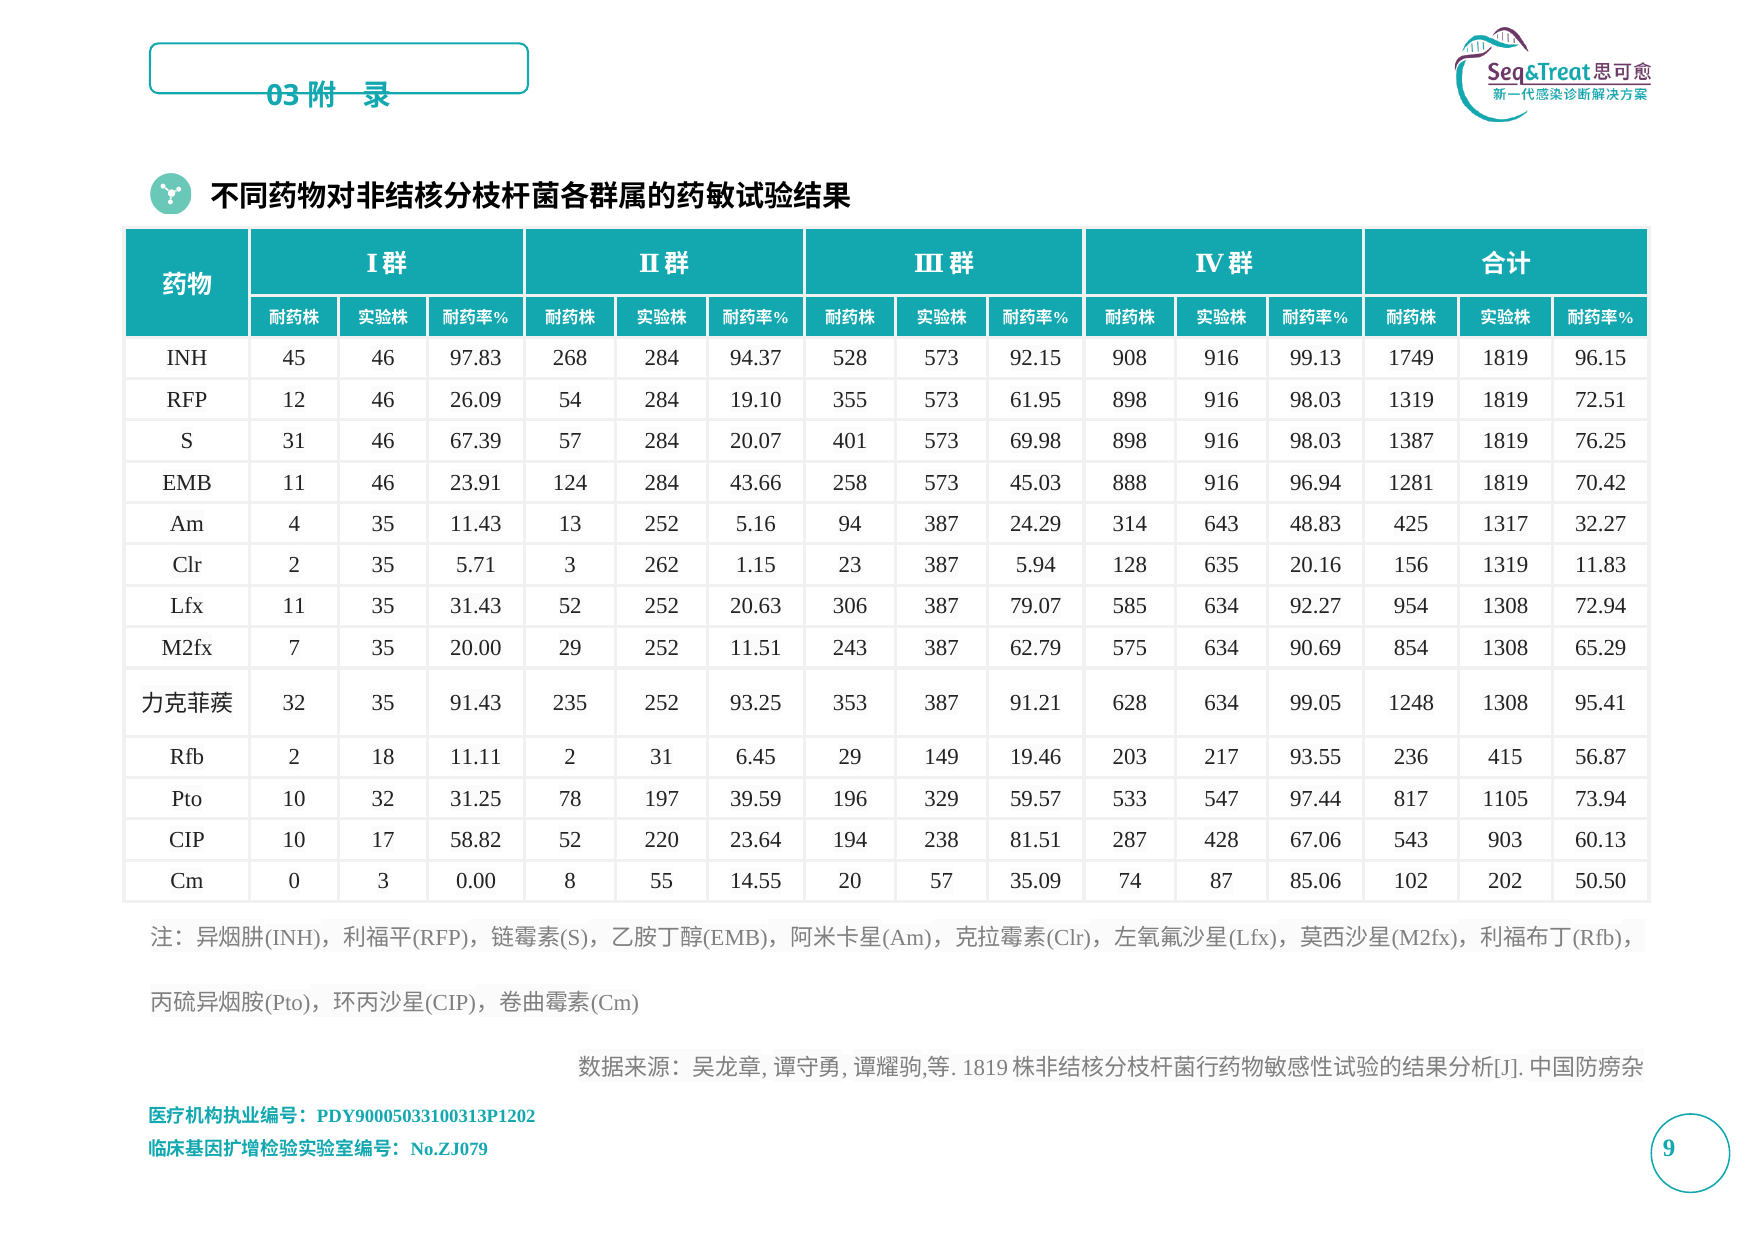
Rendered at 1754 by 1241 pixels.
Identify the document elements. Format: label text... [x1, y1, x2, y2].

table_cell 916 [1177, 380, 1266, 418]
table_cell 11 [251, 463, 337, 501]
table_cell 65.29 [1554, 628, 1647, 666]
table_cell 235 [526, 670, 614, 734]
table_cell 7 [251, 628, 337, 666]
table_cell 628 [1086, 670, 1174, 734]
table_cell 355 [806, 380, 894, 418]
table_cell 314 [1086, 504, 1174, 542]
table_cell 573 [897, 339, 986, 377]
table_cell 268 [526, 339, 614, 377]
table_cell 1281 [1365, 463, 1457, 501]
table_header Ⅲ群 [806, 229, 1082, 294]
table_cell 20.00 [429, 628, 523, 666]
table_cell 35.09 [989, 862, 1082, 900]
table_cell 60.13 [1554, 820, 1647, 858]
table_cell 1319 [1460, 545, 1551, 584]
table_cell 908 [1086, 339, 1174, 377]
table_cell Pto [126, 779, 248, 817]
table_cell 262 [617, 545, 706, 584]
table_cell 916 [1177, 339, 1266, 377]
table_cell 81.51 [989, 820, 1082, 858]
table_cell 20.07 [709, 421, 803, 459]
table_cell 252 [617, 670, 706, 734]
table_cell 1308 [1460, 670, 1551, 734]
table_cell 573 [897, 421, 986, 459]
table_cell 72.51 [1554, 380, 1647, 418]
table_cell 78 [526, 779, 614, 817]
table_cell 387 [897, 545, 986, 584]
table_cell 573 [897, 380, 986, 418]
table_cell 217 [1177, 738, 1266, 776]
table_cell 2 [251, 738, 337, 776]
table_cell 1308 [1460, 587, 1551, 625]
table_cell Am [126, 504, 248, 542]
table_cell 97.44 [1269, 779, 1362, 817]
table_cell 48.83 [1269, 504, 1362, 542]
table_cell 56.87 [1554, 738, 1647, 776]
table_cell 实验株 [897, 297, 986, 336]
table_cell 17 [340, 820, 426, 858]
table_cell 575 [1086, 628, 1174, 666]
table_cell 85.06 [1269, 862, 1362, 900]
table_cell 1319 [1365, 380, 1457, 418]
table_cell 284 [617, 463, 706, 501]
table_cell 93.25 [709, 670, 803, 734]
table_cell 72.94 [1554, 587, 1647, 625]
table_cell 耐药率% [1554, 297, 1647, 336]
table_cell 98.03 [1269, 380, 1362, 418]
table_cell 284 [617, 380, 706, 418]
text 数据来源：吴龙章, 谭守勇, 谭耀驹,等. 1819株非结核分枝杆菌行药物敏感性试验的结果分析[J]. 中国防痨杂志, 2012. [150, 1033, 1651, 1098]
table_cell 1308 [1460, 628, 1551, 666]
table_cell 284 [617, 421, 706, 459]
table_cell CIP [126, 820, 248, 858]
table_cell 203 [1086, 738, 1174, 776]
table_cell 76.25 [1554, 421, 1647, 459]
table_cell 1819 [1460, 380, 1551, 418]
table_cell 20 [806, 862, 894, 900]
table_cell 252 [617, 504, 706, 542]
table_cell 58.82 [429, 820, 523, 858]
table_cell 73.94 [1554, 779, 1647, 817]
table_cell 888 [1086, 463, 1174, 501]
table_cell 32 [251, 670, 337, 734]
table_cell 585 [1086, 587, 1174, 625]
table_cell 415 [1460, 738, 1551, 776]
table_cell 31 [251, 421, 337, 459]
table_cell Rfb [126, 738, 248, 776]
table_cell 387 [897, 587, 986, 625]
table_header 合计 [1365, 229, 1647, 294]
table_cell 耐药株 [251, 297, 337, 336]
table_cell 11.51 [709, 628, 803, 666]
table_cell 96.15 [1554, 339, 1647, 377]
table_cell 实验株 [1460, 297, 1551, 336]
table_cell 916 [1177, 463, 1266, 501]
table_cell 11 [251, 587, 337, 625]
table_cell 54 [526, 380, 614, 418]
table_cell 3 [526, 545, 614, 584]
table_cell 1.15 [709, 545, 803, 584]
table_cell 1248 [1365, 670, 1457, 734]
table_cell 306 [806, 587, 894, 625]
table_cell 1749 [1365, 339, 1457, 377]
table_cell 10 [251, 779, 337, 817]
table_cell 287 [1086, 820, 1174, 858]
table_cell 258 [806, 463, 894, 501]
table_cell 1317 [1460, 504, 1551, 542]
table_cell 428 [1177, 820, 1266, 858]
table_cell 8 [526, 862, 614, 900]
table_cell 29 [526, 628, 614, 666]
table_cell 95.41 [1554, 670, 1647, 734]
table_cell 45.03 [989, 463, 1082, 501]
table_cell 35 [340, 545, 426, 584]
table_cell 12 [251, 380, 337, 418]
table_cell 31 [617, 738, 706, 776]
table_cell 14.55 [709, 862, 803, 900]
table_cell 29 [806, 738, 894, 776]
table_cell 1105 [1460, 779, 1551, 817]
table_cell 90.69 [1269, 628, 1362, 666]
table_cell 耐药率% [709, 297, 803, 336]
table_cell 43.66 [709, 463, 803, 501]
table_cell 1819 [1460, 463, 1551, 501]
table_cell 903 [1460, 820, 1551, 858]
text 注：异烟肼(INH)，利福平(RFP)，链霉素(S)，乙胺丁醇(EMB)，阿米卡星(Am)，克拉霉素(Clr)，左氧氟沙星(Lfx)，莫西沙星(M2fx)，利福布丁(Rfb)，丙硫异烟胺(Pto)，环丙沙星(CIP)，卷曲霉素(Cm) [150, 903, 1651, 1033]
table_header Ⅰ群 [251, 229, 523, 294]
table_cell 124 [526, 463, 614, 501]
table_cell 35 [340, 504, 426, 542]
table_cell 11.83 [1554, 545, 1647, 584]
table_cell Lfx [126, 587, 248, 625]
table_cell 854 [1365, 628, 1457, 666]
table_cell 18 [340, 738, 426, 776]
table_cell 197 [617, 779, 706, 817]
table_cell 401 [806, 421, 894, 459]
table_cell M2fx [126, 628, 248, 666]
table_cell S [126, 421, 248, 459]
picture [1454, 27, 1653, 122]
table_cell 98.03 [1269, 421, 1362, 459]
table_cell 实验株 [340, 297, 426, 336]
table_cell 91.43 [429, 670, 523, 734]
table_cell 196 [806, 779, 894, 817]
table_cell 149 [897, 738, 986, 776]
table_cell 耐药株 [1086, 297, 1174, 336]
table_header 药物 [126, 229, 248, 336]
table_cell 634 [1177, 628, 1266, 666]
table_cell 61.95 [989, 380, 1082, 418]
table_cell 35 [340, 587, 426, 625]
table_cell 19.10 [709, 380, 803, 418]
table_cell 573 [897, 463, 986, 501]
table_cell 91.21 [989, 670, 1082, 734]
table_cell 11.43 [429, 504, 523, 542]
table_cell 2 [526, 738, 614, 776]
table_cell 46 [340, 380, 426, 418]
table_cell 32.27 [1554, 504, 1647, 542]
table_cell 353 [806, 670, 894, 734]
table_cell 1819 [1460, 339, 1551, 377]
table_cell 635 [1177, 545, 1266, 584]
table_cell 13 [526, 504, 614, 542]
table_cell 79.07 [989, 587, 1082, 625]
table_cell 238 [897, 820, 986, 858]
table_cell 46 [340, 463, 426, 501]
table_cell 35 [340, 628, 426, 666]
table_cell 67.06 [1269, 820, 1362, 858]
table_cell 57 [526, 421, 614, 459]
table_cell 46 [340, 421, 426, 459]
table_cell INH [126, 339, 248, 377]
table_cell 252 [617, 587, 706, 625]
table_cell 284 [617, 339, 706, 377]
table_cell 35 [340, 670, 426, 734]
table_cell 实验株 [617, 297, 706, 336]
table_cell 62.79 [989, 628, 1082, 666]
table_cell 547 [1177, 779, 1266, 817]
table_cell 533 [1086, 779, 1174, 817]
table_cell 23.64 [709, 820, 803, 858]
table_cell 634 [1177, 670, 1266, 734]
table_cell 力克菲蒺 [126, 670, 248, 734]
table_cell 5.71 [429, 545, 523, 584]
table_cell 99.13 [1269, 339, 1362, 377]
table_cell 23.91 [429, 463, 523, 501]
table_cell 31.43 [429, 587, 523, 625]
table_cell 31.25 [429, 779, 523, 817]
table_cell 97.83 [429, 339, 523, 377]
table_cell 954 [1365, 587, 1457, 625]
table_cell Cm [126, 862, 248, 900]
table_cell 1819 [1460, 421, 1551, 459]
table_cell 99.05 [1269, 670, 1362, 734]
table_cell 243 [806, 628, 894, 666]
table_cell 57 [897, 862, 986, 900]
table_cell 94.37 [709, 339, 803, 377]
table_cell 1387 [1365, 421, 1457, 459]
table_cell 59.57 [989, 779, 1082, 817]
table_cell 898 [1086, 421, 1174, 459]
table_cell 2 [251, 545, 337, 584]
table_cell 329 [897, 779, 986, 817]
table_cell 817 [1365, 779, 1457, 817]
text 不同药物对非结核分枝杆菌各群属的药敏试验结果 [150, 161, 1651, 226]
table_cell 67.39 [429, 421, 523, 459]
table_cell 0 [251, 862, 337, 900]
table_cell 5.94 [989, 545, 1082, 584]
table_cell 916 [1177, 421, 1266, 459]
table_cell 0.00 [429, 862, 523, 900]
table_cell 94 [806, 504, 894, 542]
table_cell 耐药率% [1269, 297, 1362, 336]
table_cell 387 [897, 628, 986, 666]
table_cell 128 [1086, 545, 1174, 584]
table_cell 耐药株 [1365, 297, 1457, 336]
table_cell 耐药株 [806, 297, 894, 336]
table_cell 92.27 [1269, 587, 1362, 625]
table_cell 6.45 [709, 738, 803, 776]
table_cell 50.50 [1554, 862, 1647, 900]
table_cell 252 [617, 628, 706, 666]
table_cell 202 [1460, 862, 1551, 900]
table_cell 耐药株 [526, 297, 614, 336]
table_cell 4 [251, 504, 337, 542]
table_cell 528 [806, 339, 894, 377]
table_header Ⅱ群 [526, 229, 803, 294]
table_cell 634 [1177, 587, 1266, 625]
table_cell 39.59 [709, 779, 803, 817]
table_cell 52 [526, 820, 614, 858]
table_cell 45 [251, 339, 337, 377]
table_cell 643 [1177, 504, 1266, 542]
table_cell 898 [1086, 380, 1174, 418]
table_cell 20.63 [709, 587, 803, 625]
table_cell 24.29 [989, 504, 1082, 542]
table_cell 5.16 [709, 504, 803, 542]
table_cell RFP [126, 380, 248, 418]
table_cell 46 [340, 339, 426, 377]
table_cell 3 [340, 862, 426, 900]
table_cell 20.16 [1269, 545, 1362, 584]
table_cell 26.09 [429, 380, 523, 418]
table_cell 23 [806, 545, 894, 584]
table_cell 69.98 [989, 421, 1082, 459]
table_cell 387 [897, 670, 986, 734]
table_cell 87 [1177, 862, 1266, 900]
table_cell 156 [1365, 545, 1457, 584]
table_cell EMB [126, 463, 248, 501]
table_cell 543 [1365, 820, 1457, 858]
table_cell 52 [526, 587, 614, 625]
table_cell 55 [617, 862, 706, 900]
table_cell 32 [340, 779, 426, 817]
table_cell 93.55 [1269, 738, 1362, 776]
table_cell 220 [617, 820, 706, 858]
table_header Ⅳ群 [1086, 229, 1362, 294]
table_cell 耐药率% [989, 297, 1082, 336]
table_cell 19.46 [989, 738, 1082, 776]
table_cell 74 [1086, 862, 1174, 900]
table_cell Clr [126, 545, 248, 584]
table_cell 236 [1365, 738, 1457, 776]
table_cell 70.42 [1554, 463, 1647, 501]
table_cell 387 [897, 504, 986, 542]
table_cell 11.11 [429, 738, 523, 776]
table_cell 96.94 [1269, 463, 1362, 501]
table_cell 194 [806, 820, 894, 858]
table_cell 92.15 [989, 339, 1082, 377]
table_cell 10 [251, 820, 337, 858]
table_cell 102 [1365, 862, 1457, 900]
table_cell 耐药率% [429, 297, 523, 336]
table_cell 实验株 [1177, 297, 1266, 336]
table_cell 425 [1365, 504, 1457, 542]
